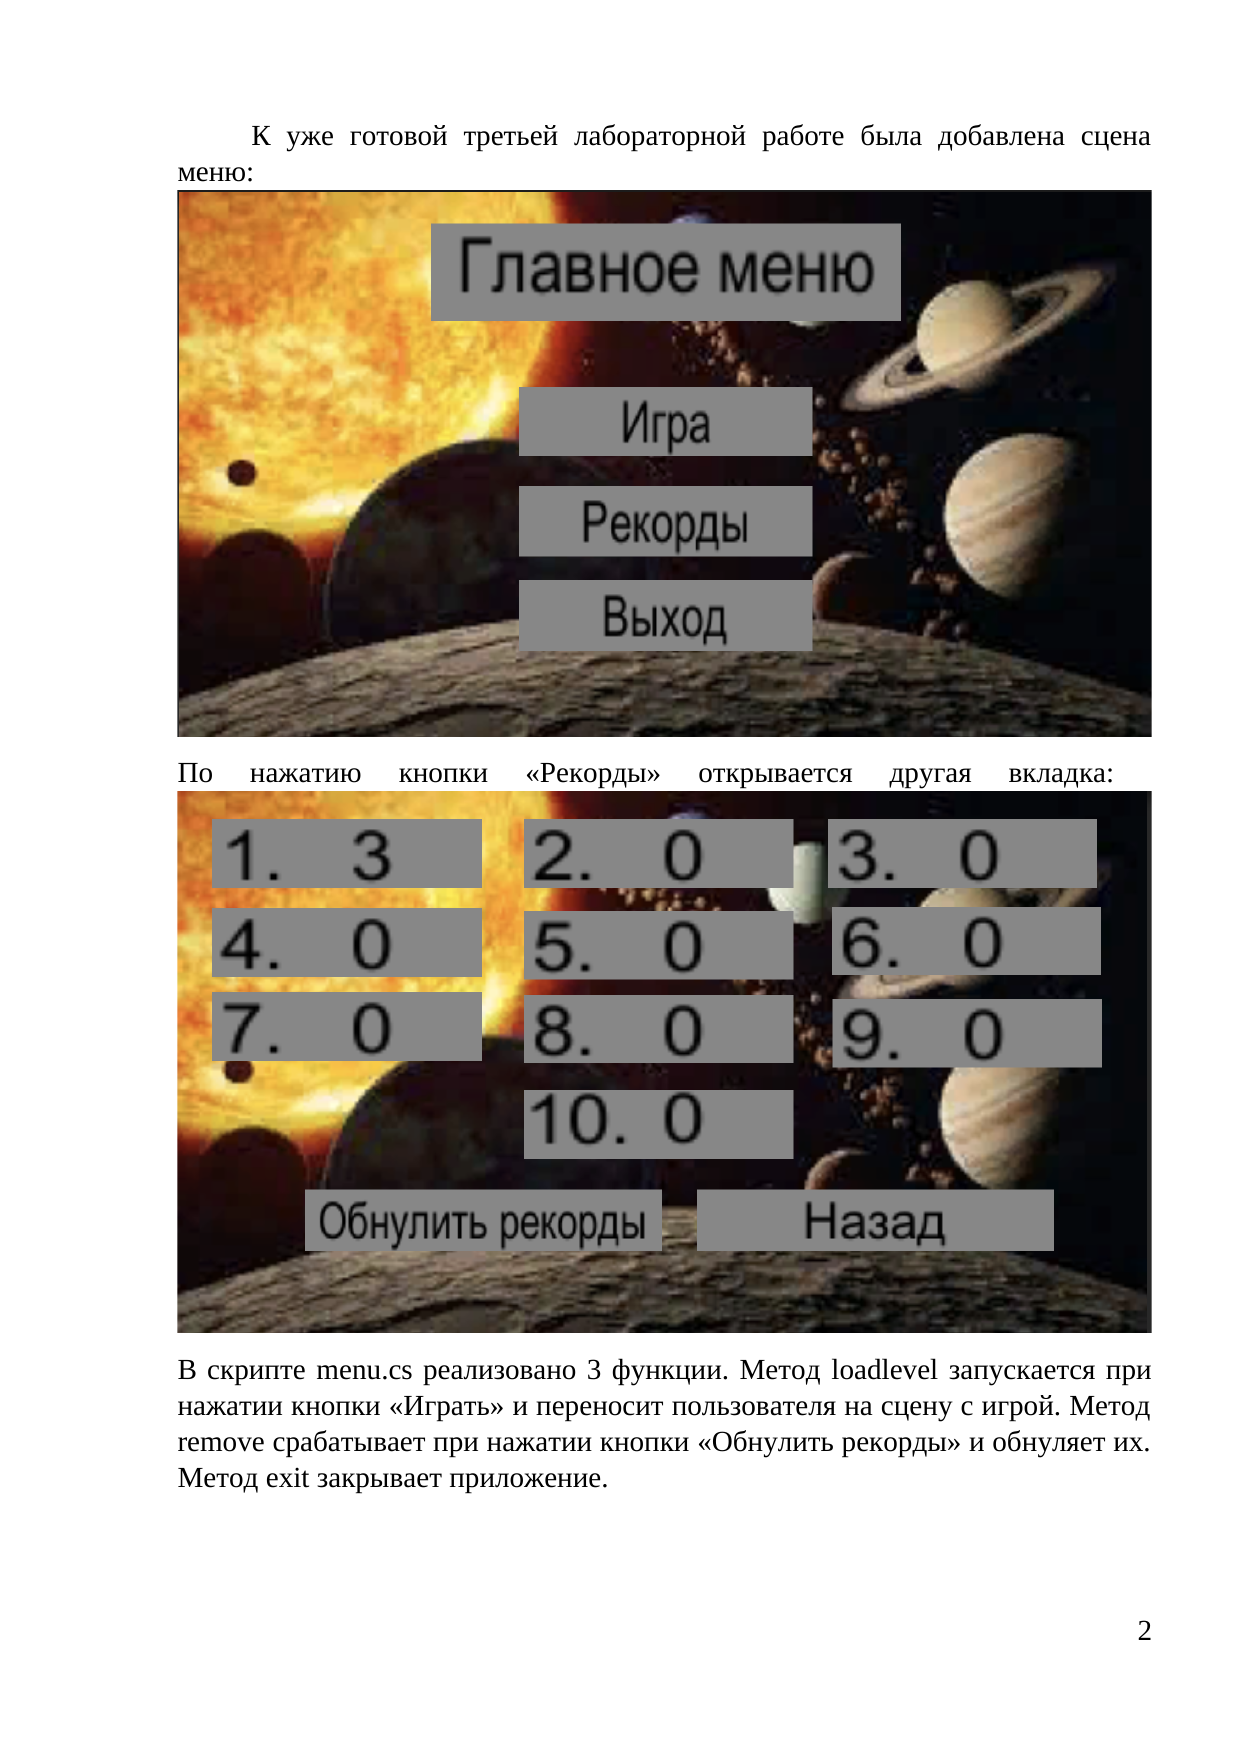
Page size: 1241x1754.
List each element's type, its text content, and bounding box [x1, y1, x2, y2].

subtitle К уже готовой третьей лабораторной работе была добавлена сцена меню: [177, 118, 1152, 188]
picture [177, 791, 1152, 1333]
picture [177, 190, 1152, 737]
text В скрипте menu.cs реализовано 3 функции. Метод loadlevel запускается при нажатии кнопки «Играть» и переносит пользователя на сцену с игрой. Метод remove срабатывает при нажатии кнопки «Обнулить рекорды» и обнуляет их. Метод exit закрывает приложение. [177, 1352, 1152, 1494]
text По нажатию кнопки «Рекорды» открывается другая вкладка: [177, 755, 1152, 791]
